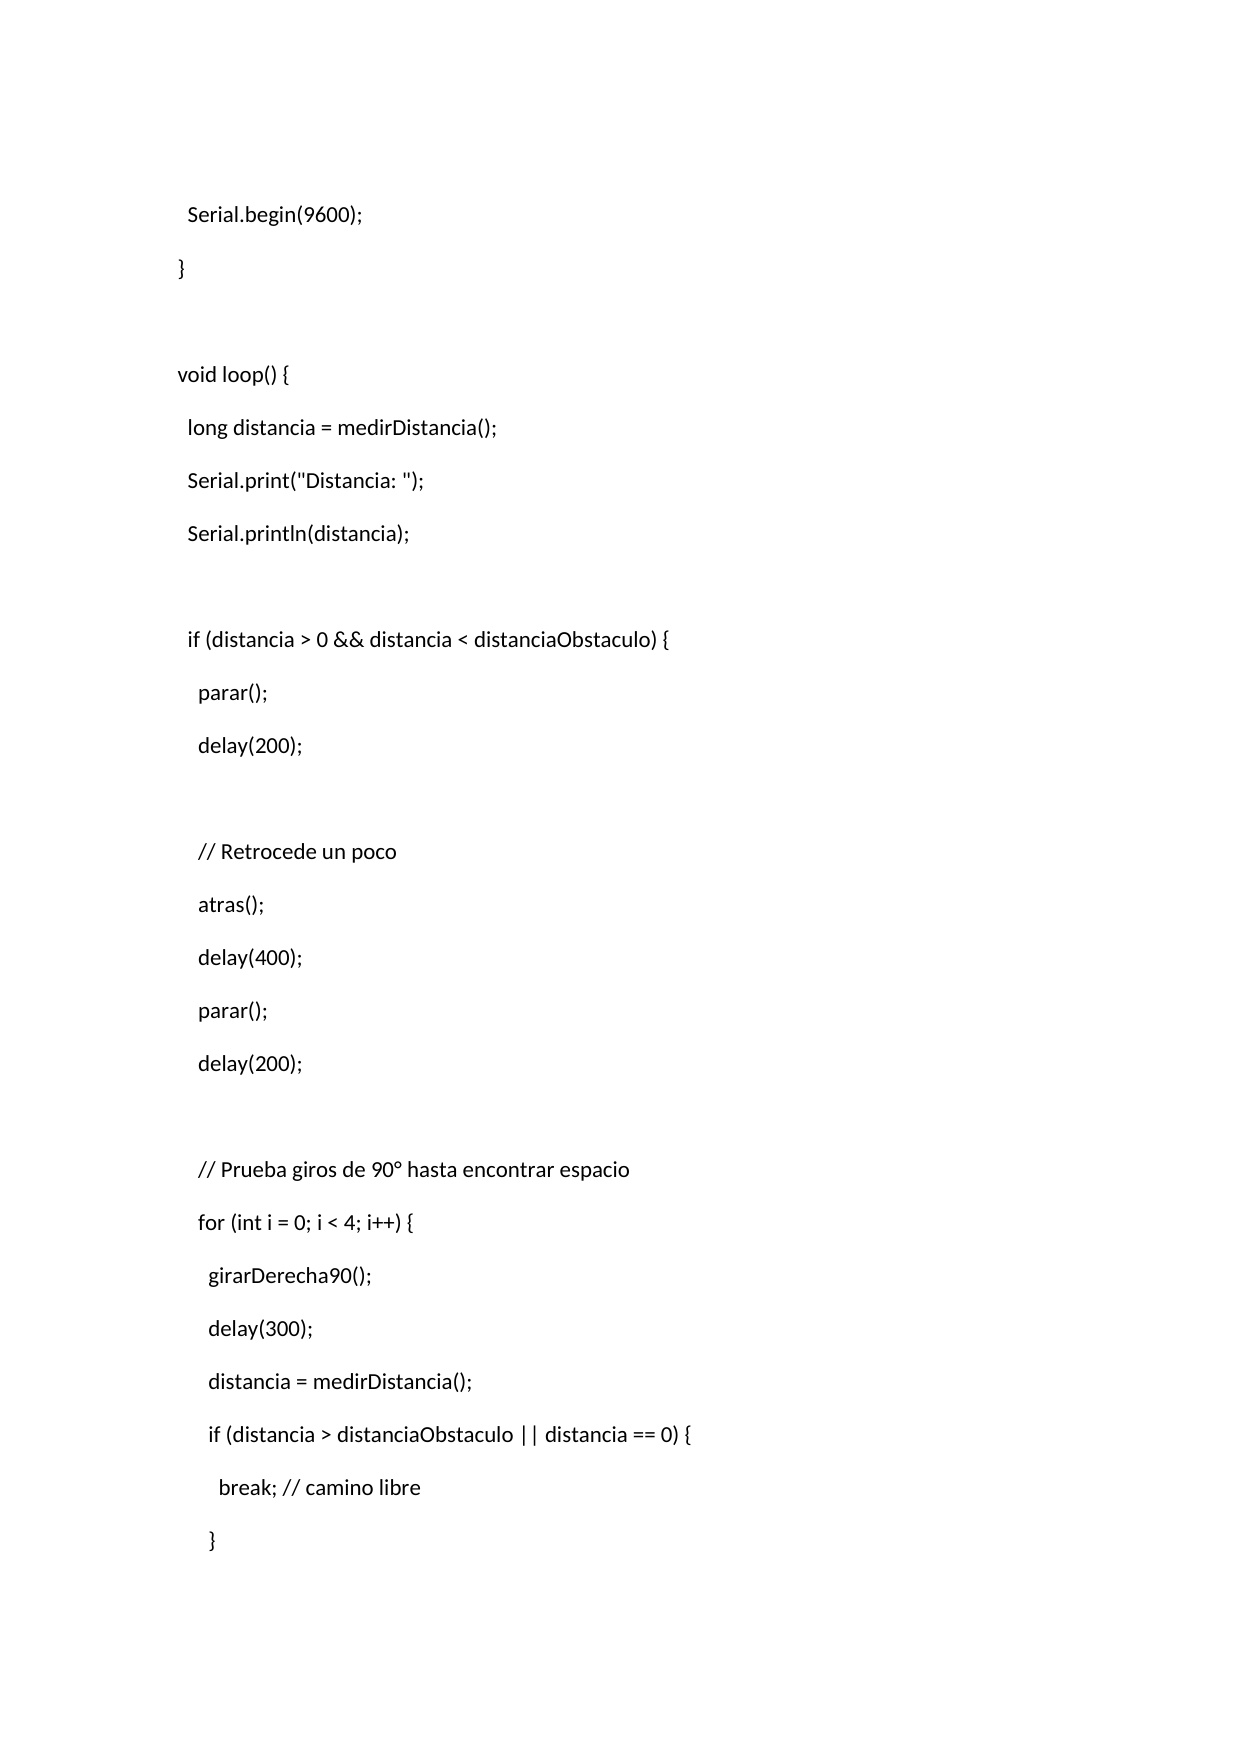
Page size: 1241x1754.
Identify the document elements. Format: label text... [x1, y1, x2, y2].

text Serial.begin(9600); [177, 201, 1063, 229]
text if (distancia > distanciaObstaculo || distancia == 0) { [177, 1420, 1063, 1448]
text } [177, 1526, 1063, 1554]
text // Retrocede un poco [177, 837, 1063, 865]
text void loop() { [177, 360, 1063, 388]
text parar(); [177, 996, 1063, 1024]
text delay(400); [177, 943, 1063, 971]
text delay(200); [177, 1049, 1063, 1077]
text break; // camino libre [177, 1473, 1063, 1501]
text for (int i = 0; i < 4; i++) { [177, 1208, 1063, 1236]
text Serial.print("Distancia: "); [177, 466, 1063, 494]
text girarDerecha90(); [177, 1261, 1063, 1289]
text // Prueba giros de 90° hasta encontrar espacio [177, 1155, 1063, 1183]
text delay(200); [177, 731, 1063, 759]
text if (distancia > 0 && distancia < distanciaObstaculo) { [177, 625, 1063, 653]
text parar(); [177, 678, 1063, 706]
text distancia = medirDistancia(); [177, 1367, 1063, 1395]
text Serial.println(distancia); [177, 519, 1063, 547]
text long distancia = medirDistancia(); [177, 413, 1063, 441]
text atras(); [177, 890, 1063, 918]
text delay(300); [177, 1314, 1063, 1342]
text } [177, 254, 1063, 282]
